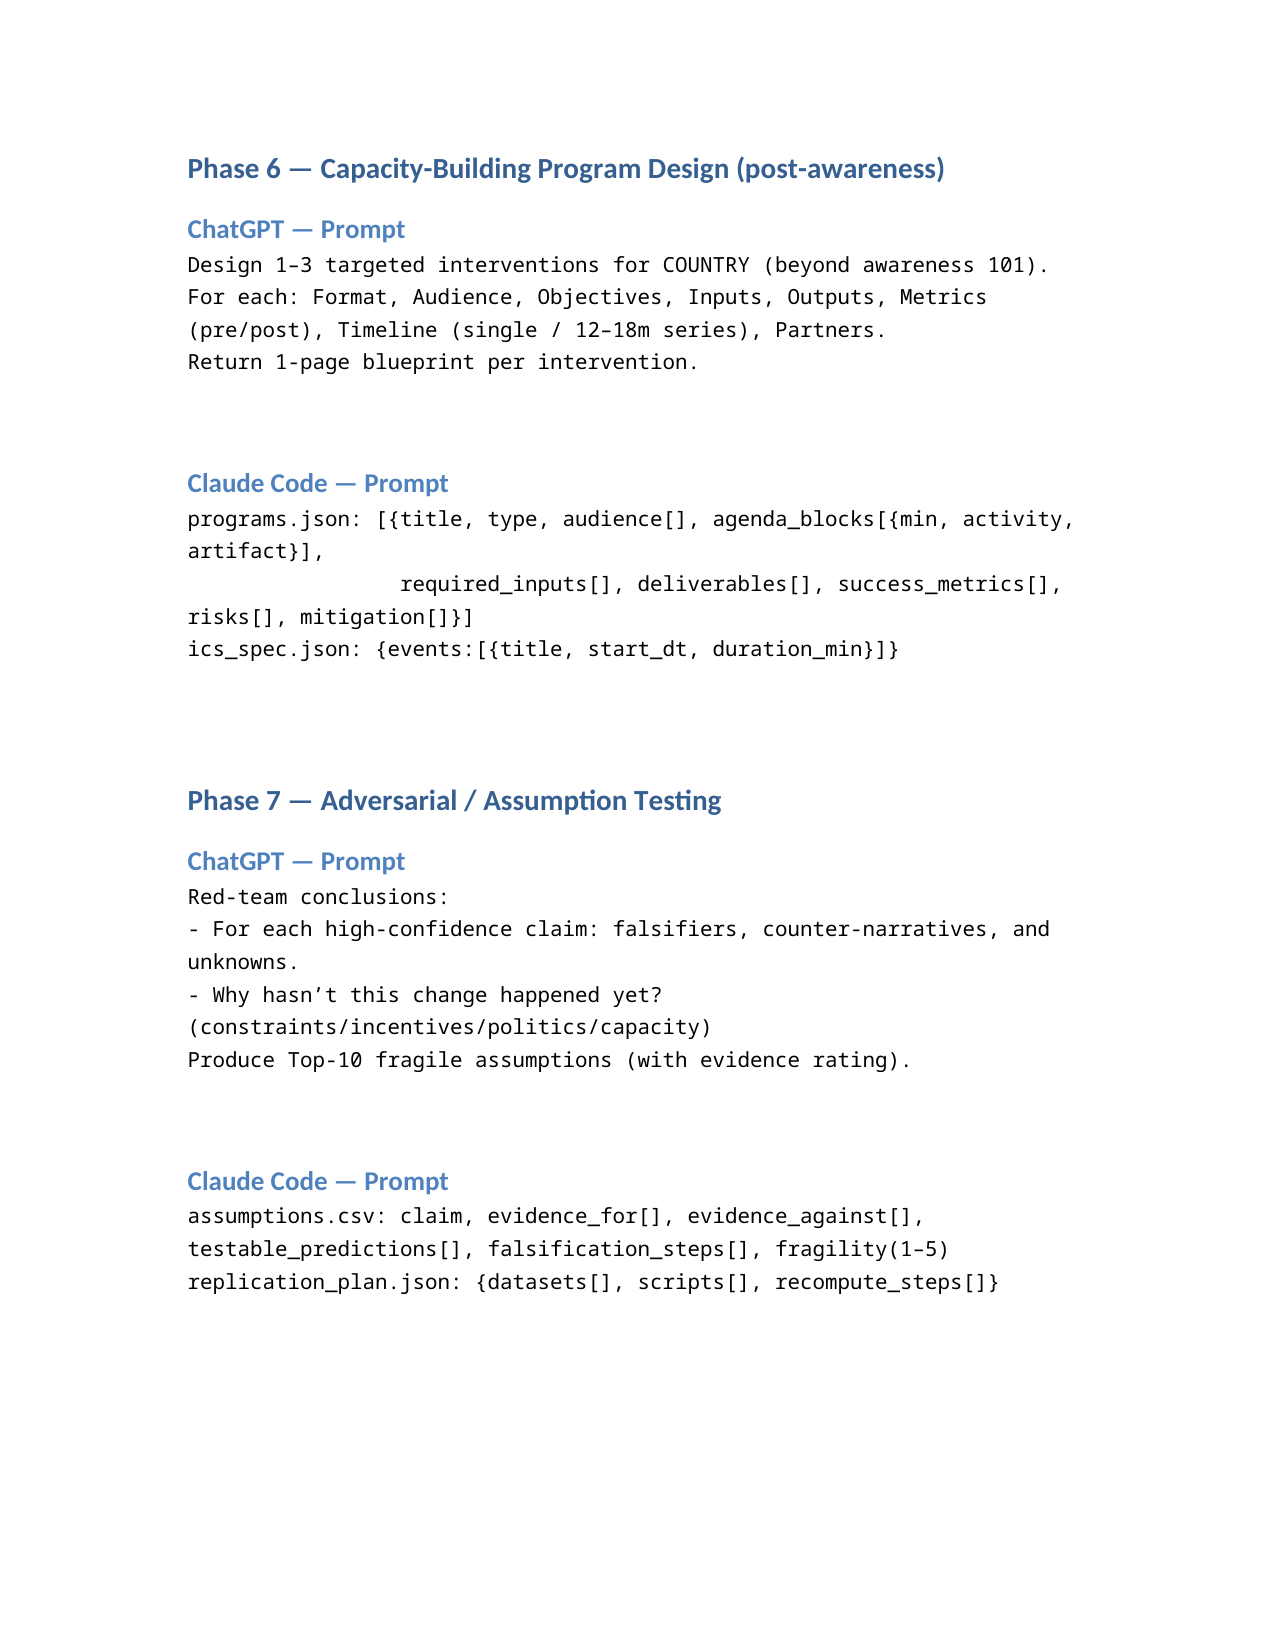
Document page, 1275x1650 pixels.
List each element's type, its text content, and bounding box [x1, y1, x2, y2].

subtitle Phase 6 — Capacity-Building Program Design (post-awareness) [187, 150, 1087, 186]
subtitle Phase 7 — Adversarial / Assumption Testing [187, 782, 1087, 818]
subtitle ChatGPT — Prompt [187, 212, 1087, 245]
text Red-team conclusions: - For each high-confidence claim: falsifiers, counter-narratives, and unknowns. - Why hasn’t this change happened yet? (constraints/incentives/politics/capacity) Produce Top-10 fragile assumptions (with evidence rating). [187, 882, 1087, 1139]
subtitle ChatGPT — Prompt [187, 844, 1087, 877]
text programs.json: [{title, type, audience[], agenda_blocks[{min, activity, artifact}], required_inputs[], deliverables[], success_metrics[], risks[], mitigation[]}] ics_spec.json: {events:[{title, start_dt, duration_min}]} [187, 504, 1087, 728]
text Design 1–3 targeted interventions for COUNTRY (beyond awareness 101). For each: Format, Audience, Objectives, Inputs, Outputs, Metrics (pre/post), Timeline (single / 12–18m series), Partners. Return 1-page blueprint per intervention. [187, 250, 1087, 441]
subtitle Claude Code — Prompt [187, 1164, 1087, 1197]
subtitle Claude Code — Prompt [187, 466, 1087, 499]
text assumptions.csv: claim, evidence_for[], evidence_against[], testable_predictions[], falsification_steps[], fragility(1–5) replication_plan.json: {datasets[], scripts[], recompute_steps[]} [187, 1202, 1087, 1360]
